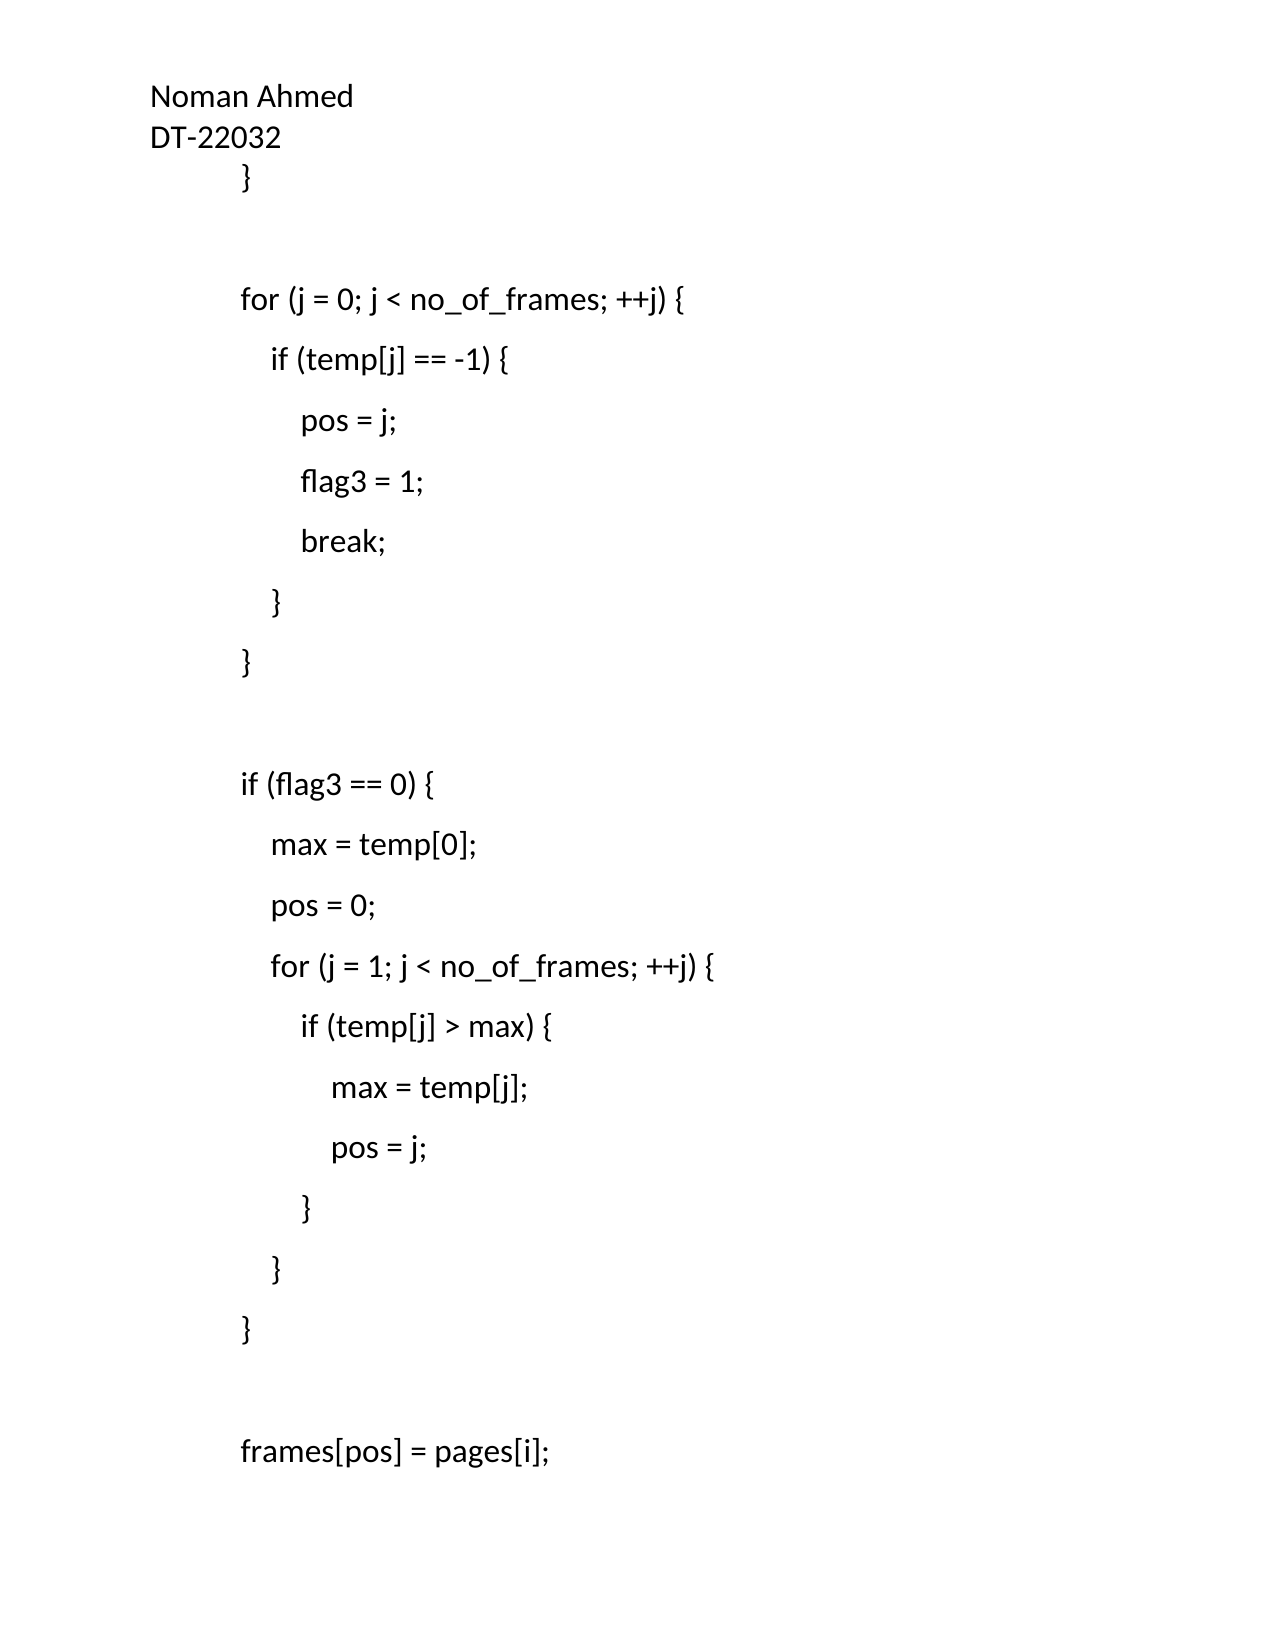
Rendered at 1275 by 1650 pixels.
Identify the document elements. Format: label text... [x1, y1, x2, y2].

text pos = 0; [150, 884, 1125, 925]
text } [150, 641, 1125, 682]
text } [150, 1308, 1125, 1349]
text break; [150, 520, 1125, 561]
text } [150, 1248, 1125, 1288]
text if (temp[j] == -1) { [150, 338, 1125, 379]
text if (temp[j] > max) { [150, 1005, 1125, 1046]
text } [150, 156, 1125, 197]
text pos = j; [150, 1126, 1125, 1167]
text } [150, 1187, 1125, 1228]
text pos = j; [150, 399, 1125, 440]
text flag3 = 1; [150, 459, 1125, 500]
text } [150, 581, 1125, 622]
text for (j = 0; j < no_of_frames; ++j) { [150, 278, 1125, 318]
text max = temp[0]; [150, 823, 1125, 864]
text if (flag3 == 0) { [150, 763, 1125, 803]
text frames[pos] = pages[i]; [150, 1429, 1125, 1470]
text max = temp[j]; [150, 1066, 1125, 1107]
text for (j = 1; j < no_of_frames; ++j) { [150, 944, 1125, 985]
